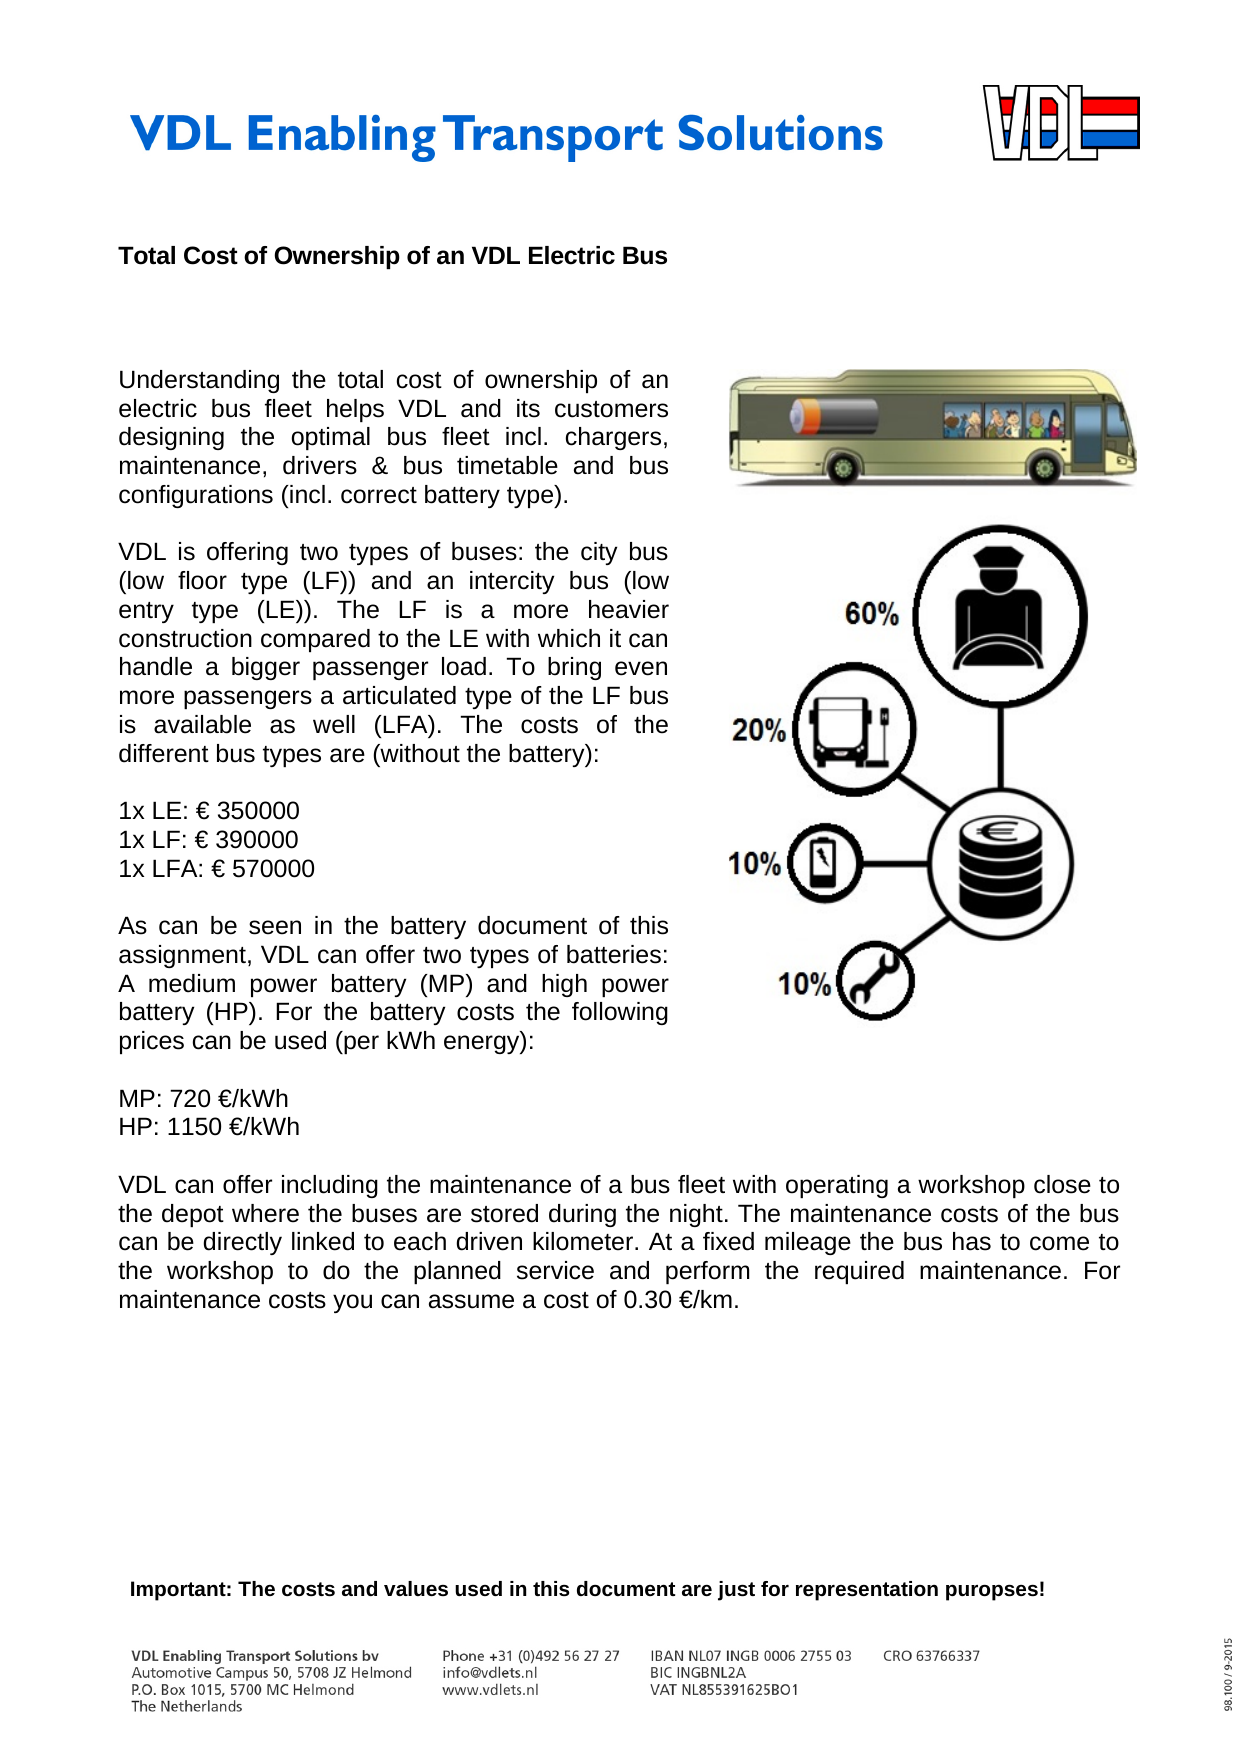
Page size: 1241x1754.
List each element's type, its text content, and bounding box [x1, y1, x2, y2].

text Understanding the total cost of ownership of an electric bus fleet helps VDL and its customers designing the optimal bus fleet incl. chargers, maintenance, drivers & bus timetable and bus configurations (incl. correct battery type). [118, 336, 1122, 508]
text 1x LF: € 390000 [118, 825, 727, 853]
text VDL is offering two types of buses: the city bus (low floor type (LF)) and an intercity bus (low entry type (LE)). The LF is a more heavier construction compared to the LE with which it can handle a bigger passenger load. To bring even more passengers a articulated type of the LF bus is available as well (LFA). The costs of the different bus types are (without the battery): [118, 537, 727, 767]
text 1x LE: € 350000 [118, 796, 727, 825]
text As can be seen in the battery document of this assignment, VDL can offer two types of batteries: A medium power battery (MP) and high power battery (HP). For the battery costs the following prices can be used (per kWh energy): [118, 911, 1122, 1055]
text 1x LFA: € 570000 [118, 853, 727, 882]
picture [118, 73, 1152, 174]
text HP: 1150 €/kWh [118, 1112, 1122, 1141]
text VDL can offer including the maintenance of a bus fleet with operating a workshop close to the depot where the buses are stored during the night. The maintenance costs of the bus can be directly linked to each driven kilometer. At a fixed mileage the bus has to come to the workshop to do the planned service and perform the required maintenance. For maintenance costs you can assume a cost of 0.30 €/km. [118, 1170, 1122, 1313]
text MP: 720 €/kWh [118, 1083, 1122, 1112]
picture [118, 1625, 1241, 1725]
subtitle Total Cost of Ownership of an VDL Electric Bus [118, 241, 1122, 270]
picture [727, 369, 1137, 1025]
